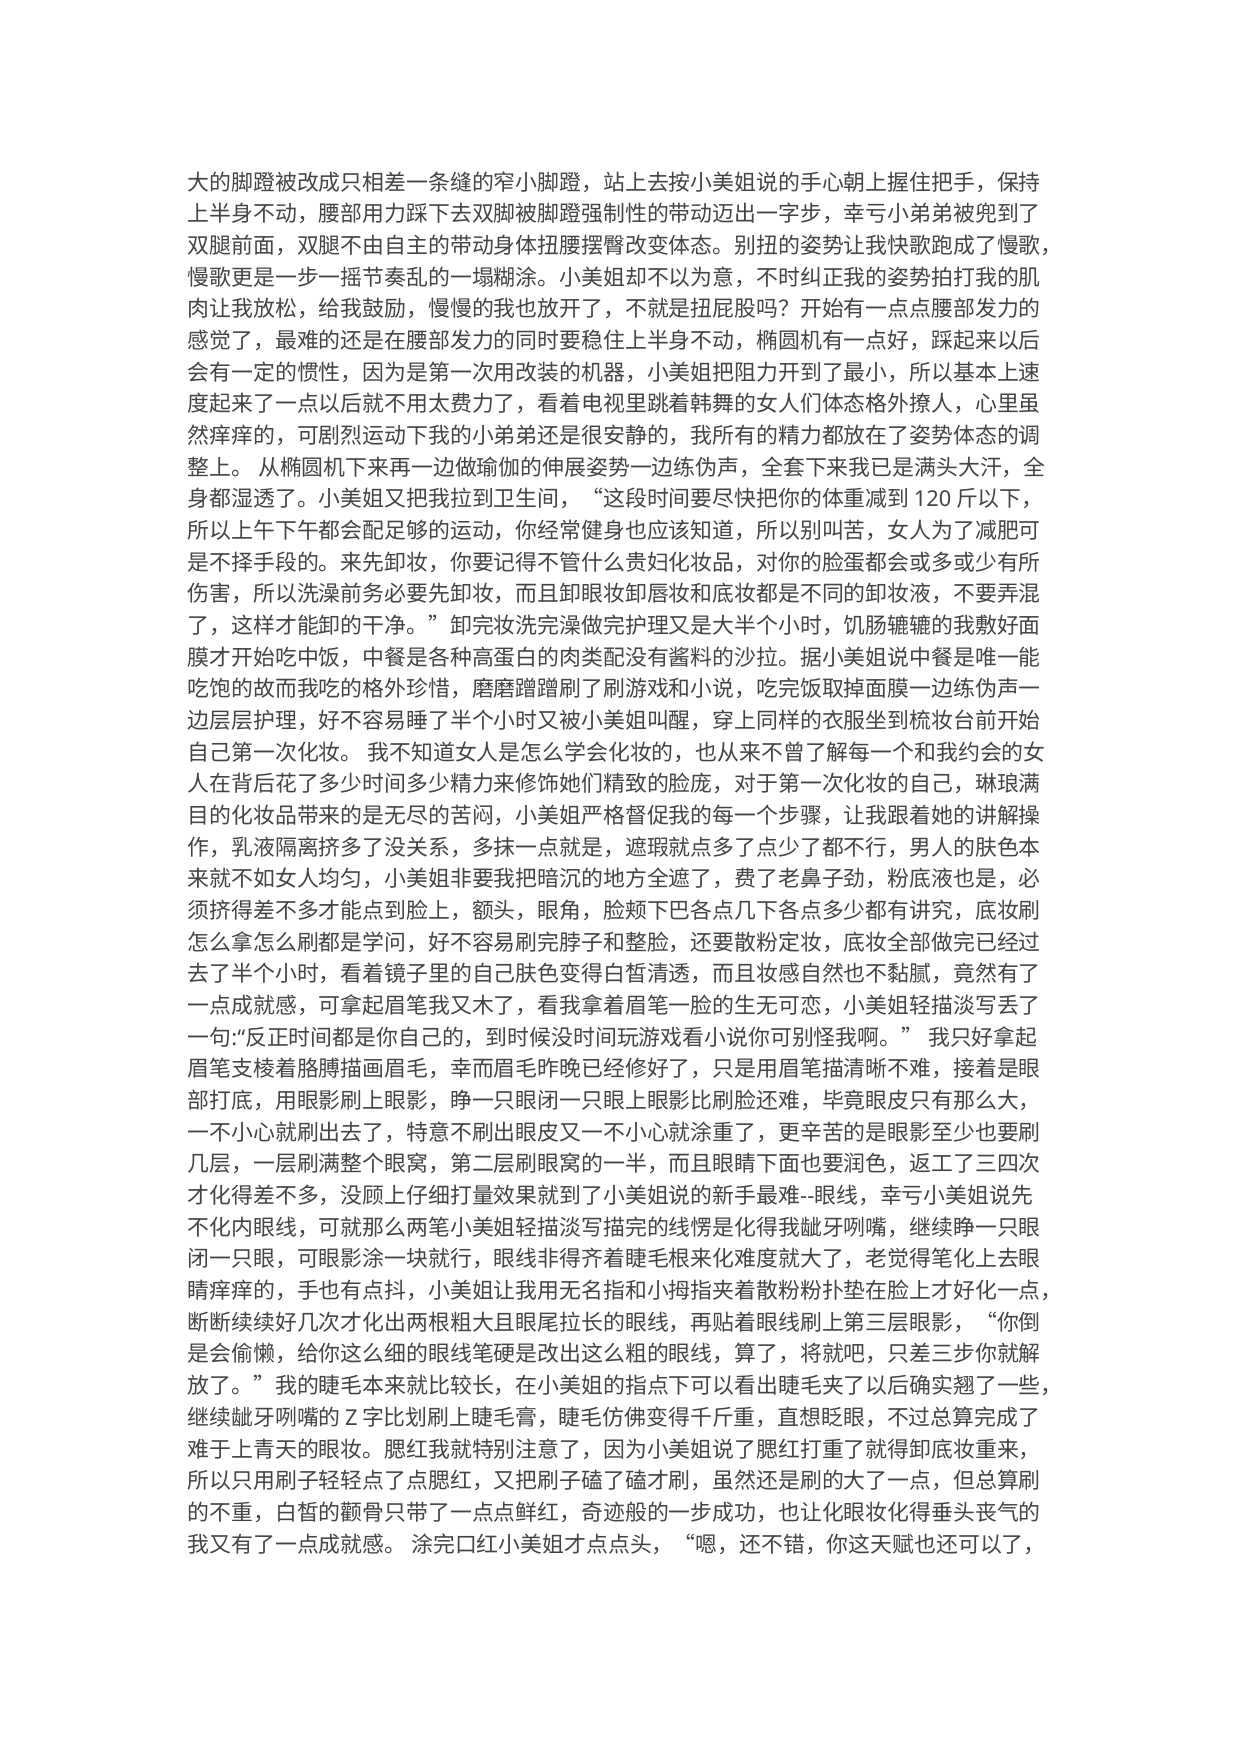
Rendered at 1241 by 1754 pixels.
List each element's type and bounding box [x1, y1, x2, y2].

text [187, 164, 1053, 1558]
